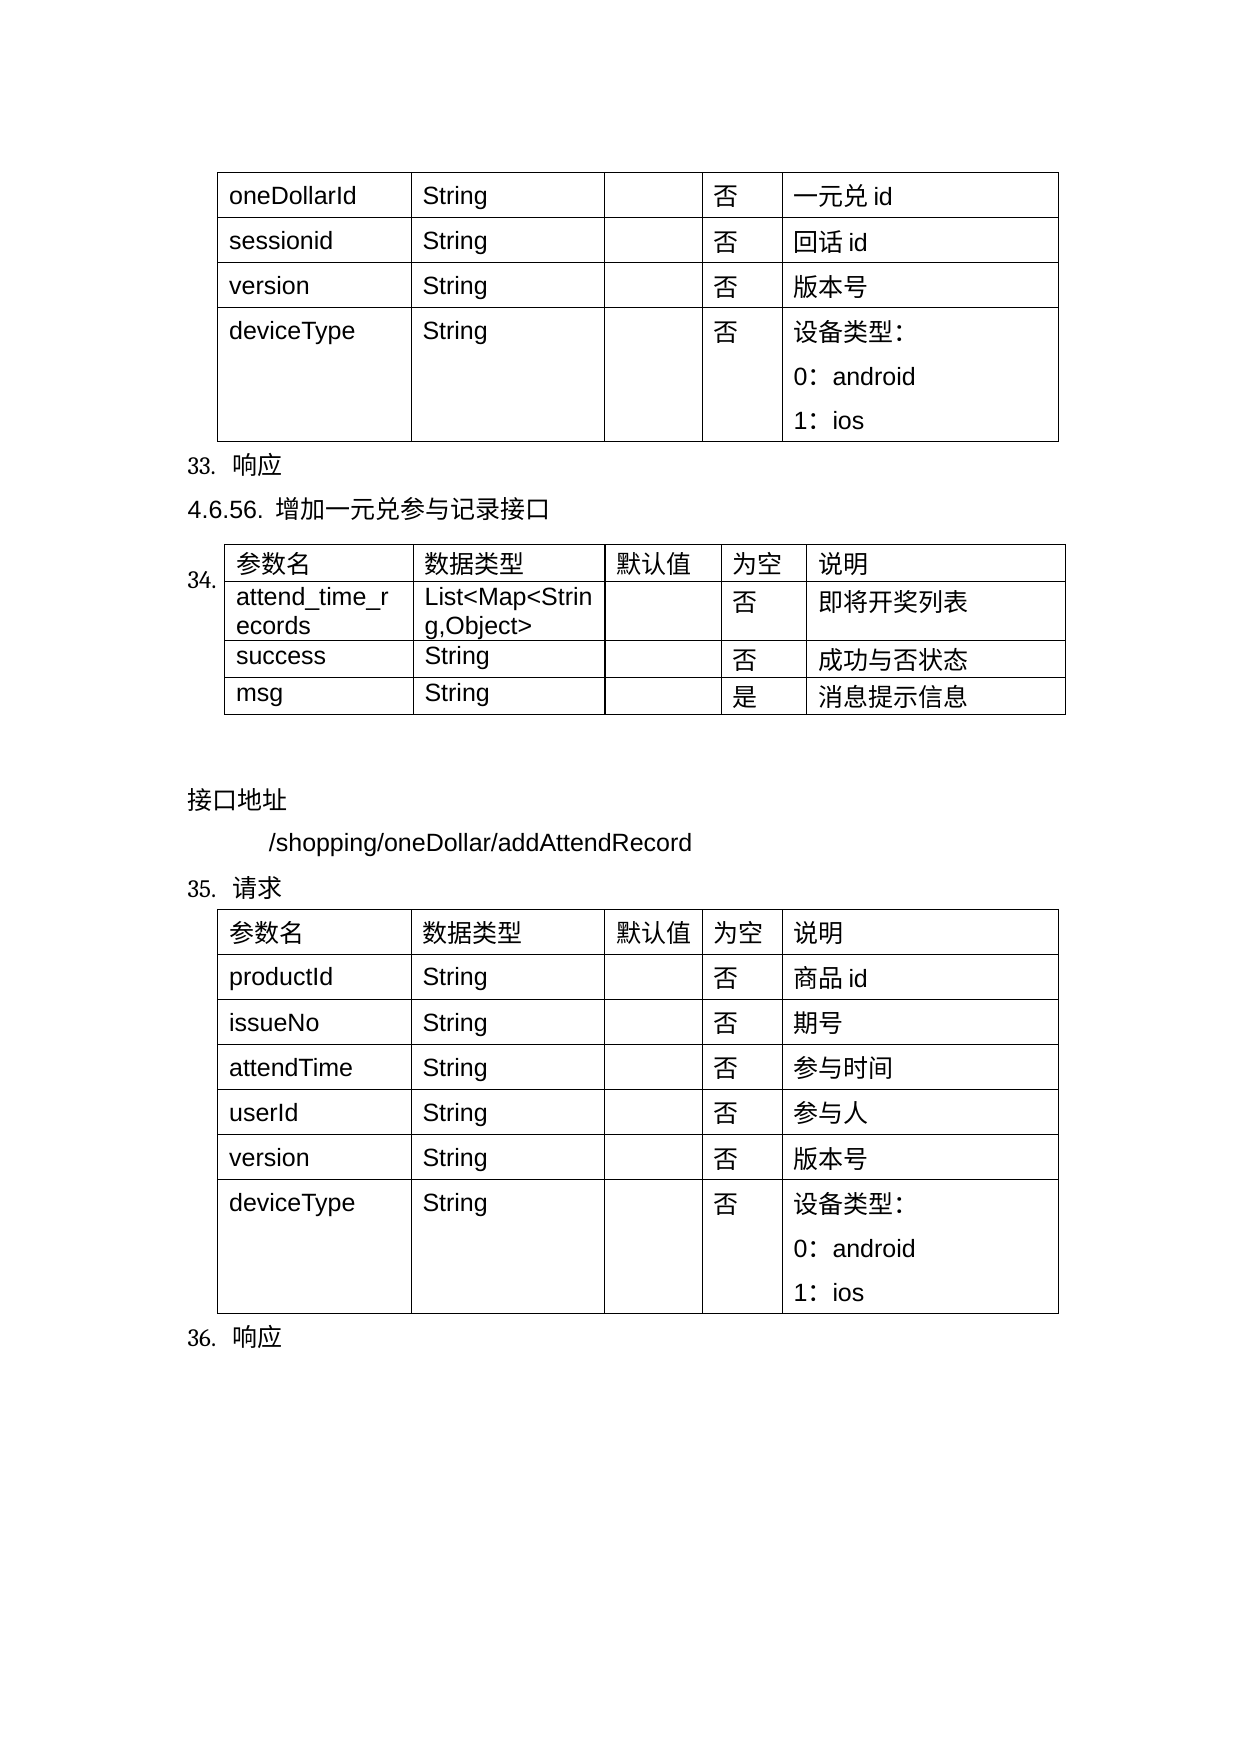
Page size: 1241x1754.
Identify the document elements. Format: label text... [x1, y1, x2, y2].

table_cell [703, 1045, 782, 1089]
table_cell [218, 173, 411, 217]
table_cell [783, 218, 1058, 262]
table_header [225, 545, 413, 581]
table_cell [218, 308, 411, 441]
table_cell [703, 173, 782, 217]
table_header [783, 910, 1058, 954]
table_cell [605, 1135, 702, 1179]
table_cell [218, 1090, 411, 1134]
subtitle 增加一元兑参与记录接口 [187, 486, 1053, 530]
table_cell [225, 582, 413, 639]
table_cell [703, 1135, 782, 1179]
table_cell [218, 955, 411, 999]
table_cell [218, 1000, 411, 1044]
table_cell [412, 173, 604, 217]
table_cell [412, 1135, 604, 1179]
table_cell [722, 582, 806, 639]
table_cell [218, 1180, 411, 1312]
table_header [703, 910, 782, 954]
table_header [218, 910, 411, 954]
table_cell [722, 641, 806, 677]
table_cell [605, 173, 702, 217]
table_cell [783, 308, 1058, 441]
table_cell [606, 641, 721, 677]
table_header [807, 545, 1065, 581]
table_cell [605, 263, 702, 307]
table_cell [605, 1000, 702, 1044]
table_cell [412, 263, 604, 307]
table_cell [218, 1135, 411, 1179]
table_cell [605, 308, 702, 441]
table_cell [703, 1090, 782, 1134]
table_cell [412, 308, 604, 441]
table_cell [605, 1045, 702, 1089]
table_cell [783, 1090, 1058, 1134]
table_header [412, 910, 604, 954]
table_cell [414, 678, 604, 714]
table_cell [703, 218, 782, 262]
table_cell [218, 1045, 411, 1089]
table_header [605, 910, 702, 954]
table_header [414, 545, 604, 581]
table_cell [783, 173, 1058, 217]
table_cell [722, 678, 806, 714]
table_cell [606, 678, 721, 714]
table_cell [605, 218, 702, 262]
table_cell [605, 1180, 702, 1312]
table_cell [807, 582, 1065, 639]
text /shopping/oneDollar/addAttendRecord [269, 821, 1053, 864]
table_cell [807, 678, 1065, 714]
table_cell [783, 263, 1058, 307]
list 响应 [187, 442, 1053, 486]
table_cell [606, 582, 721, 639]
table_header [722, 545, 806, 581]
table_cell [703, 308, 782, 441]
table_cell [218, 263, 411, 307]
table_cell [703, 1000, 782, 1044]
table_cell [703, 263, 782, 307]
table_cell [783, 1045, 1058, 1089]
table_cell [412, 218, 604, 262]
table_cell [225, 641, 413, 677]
list 接口地址 [187, 556, 1053, 821]
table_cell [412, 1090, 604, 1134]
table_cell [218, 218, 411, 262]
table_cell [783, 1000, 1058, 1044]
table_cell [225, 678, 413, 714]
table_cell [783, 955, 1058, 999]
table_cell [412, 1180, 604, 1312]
list 请求 [187, 864, 1053, 909]
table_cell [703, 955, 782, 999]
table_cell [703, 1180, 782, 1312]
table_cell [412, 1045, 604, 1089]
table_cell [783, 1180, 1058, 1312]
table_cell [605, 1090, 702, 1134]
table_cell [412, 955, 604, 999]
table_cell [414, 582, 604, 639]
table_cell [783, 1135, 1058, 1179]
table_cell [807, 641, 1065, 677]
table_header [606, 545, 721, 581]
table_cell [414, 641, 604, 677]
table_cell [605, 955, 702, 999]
list 响应 [187, 1313, 1053, 1358]
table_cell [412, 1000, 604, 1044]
